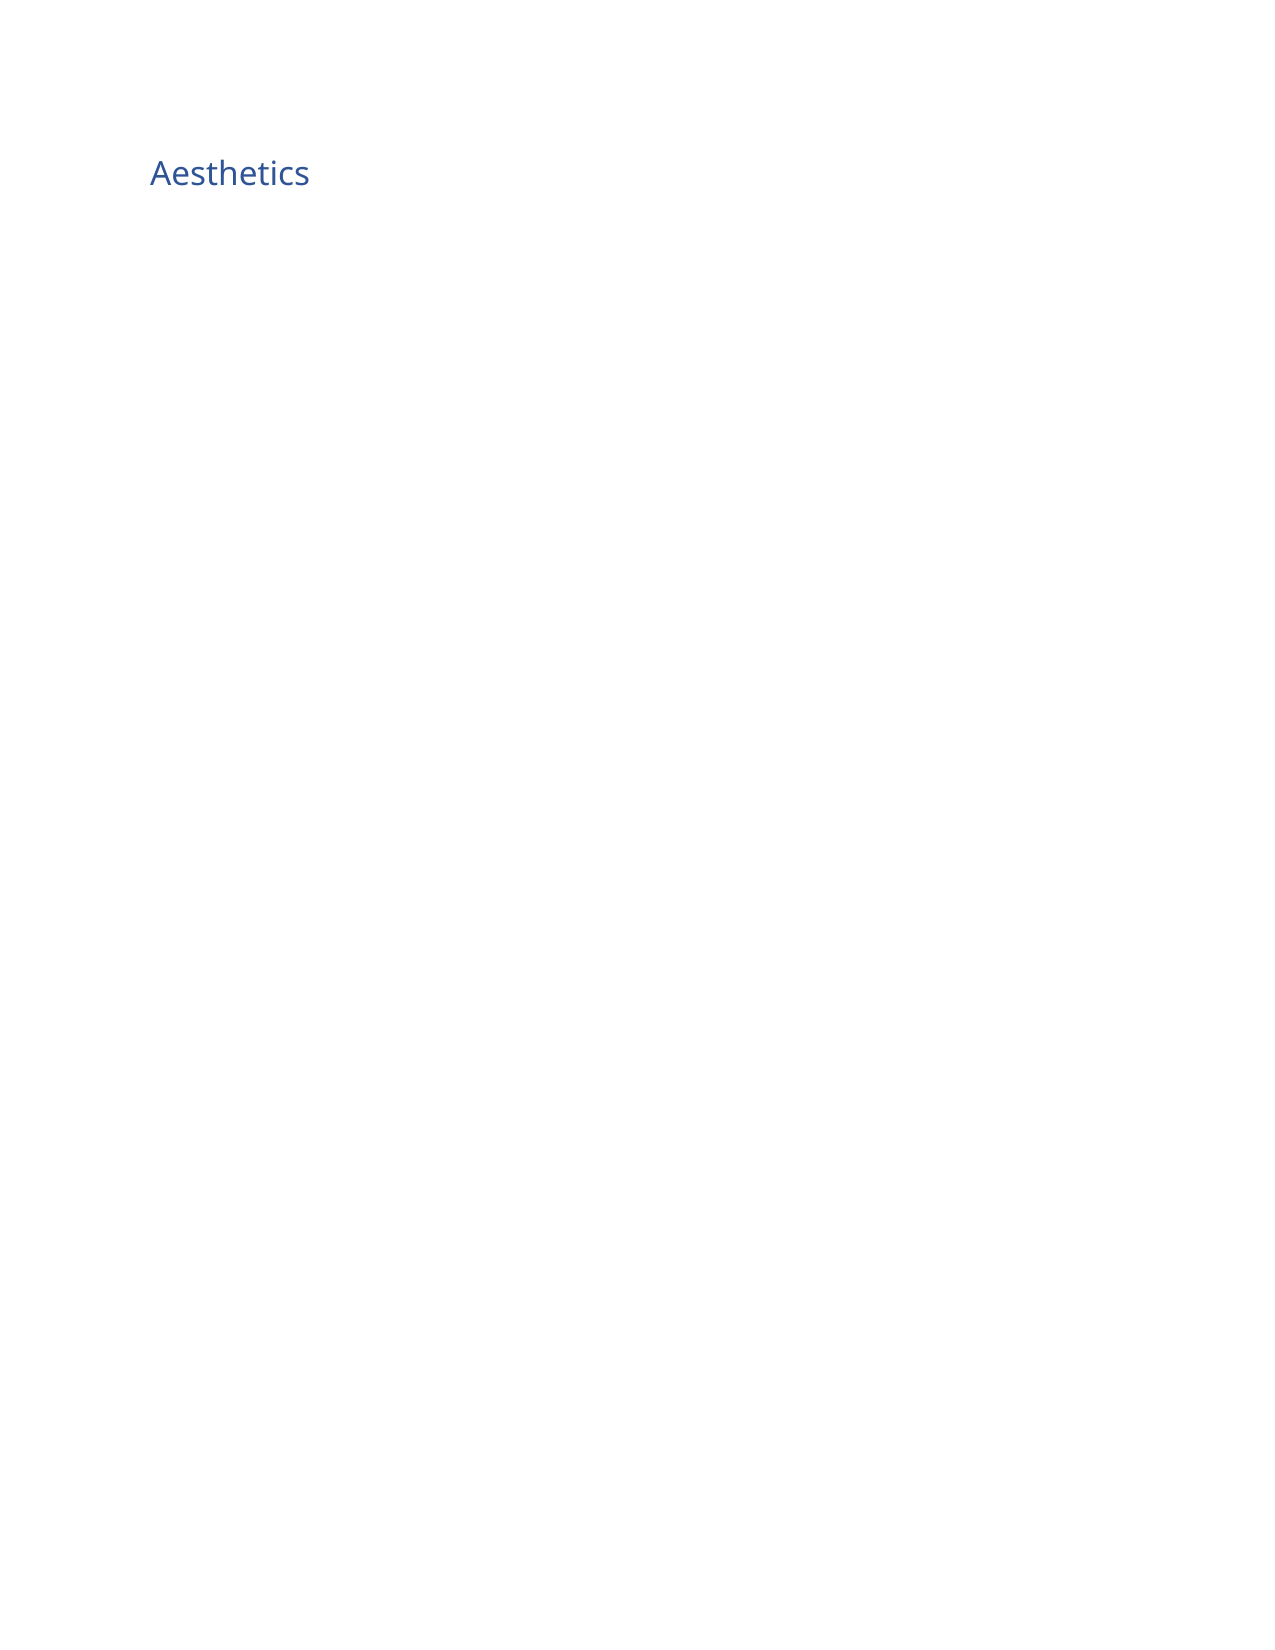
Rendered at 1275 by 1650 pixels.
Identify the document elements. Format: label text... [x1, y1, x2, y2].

subtitle Aesthetics [150, 150, 1125, 195]
